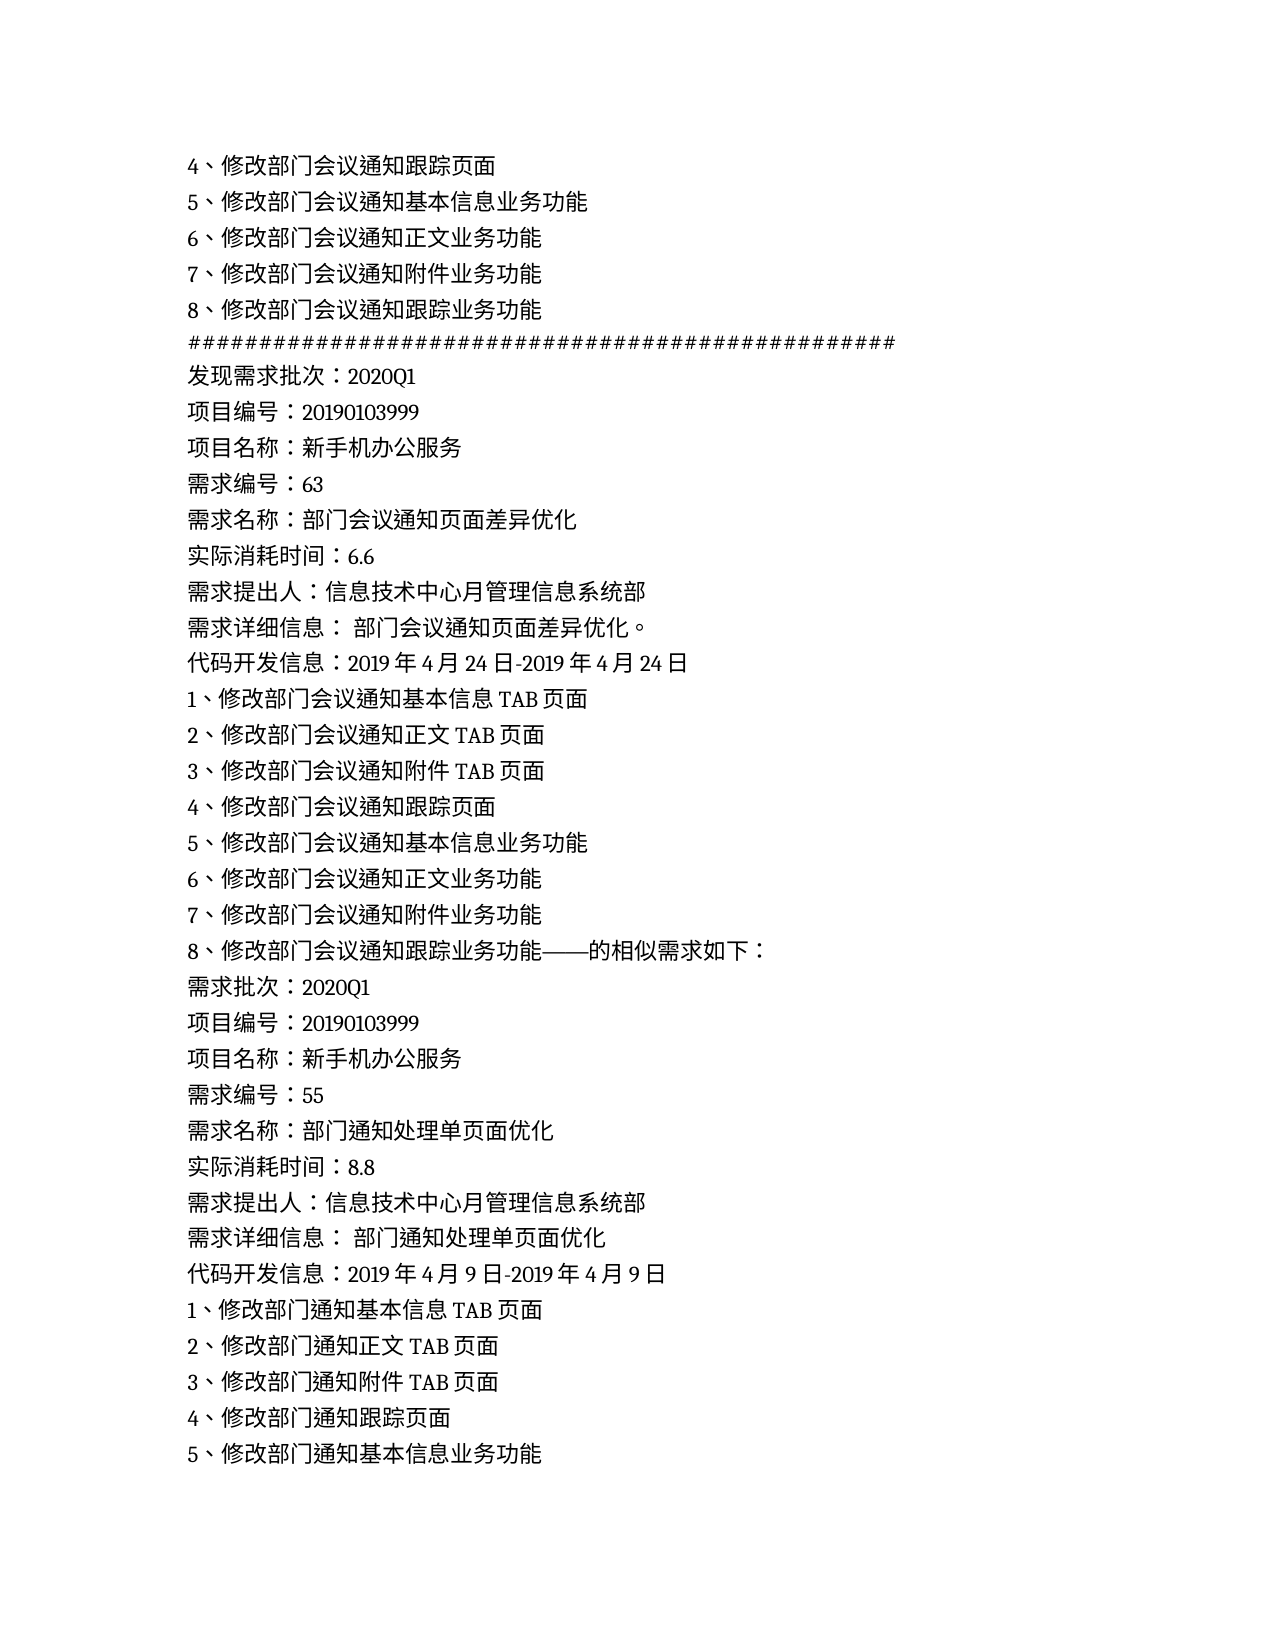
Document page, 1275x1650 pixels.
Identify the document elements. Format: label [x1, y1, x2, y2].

text [187, 150, 1087, 1469]
